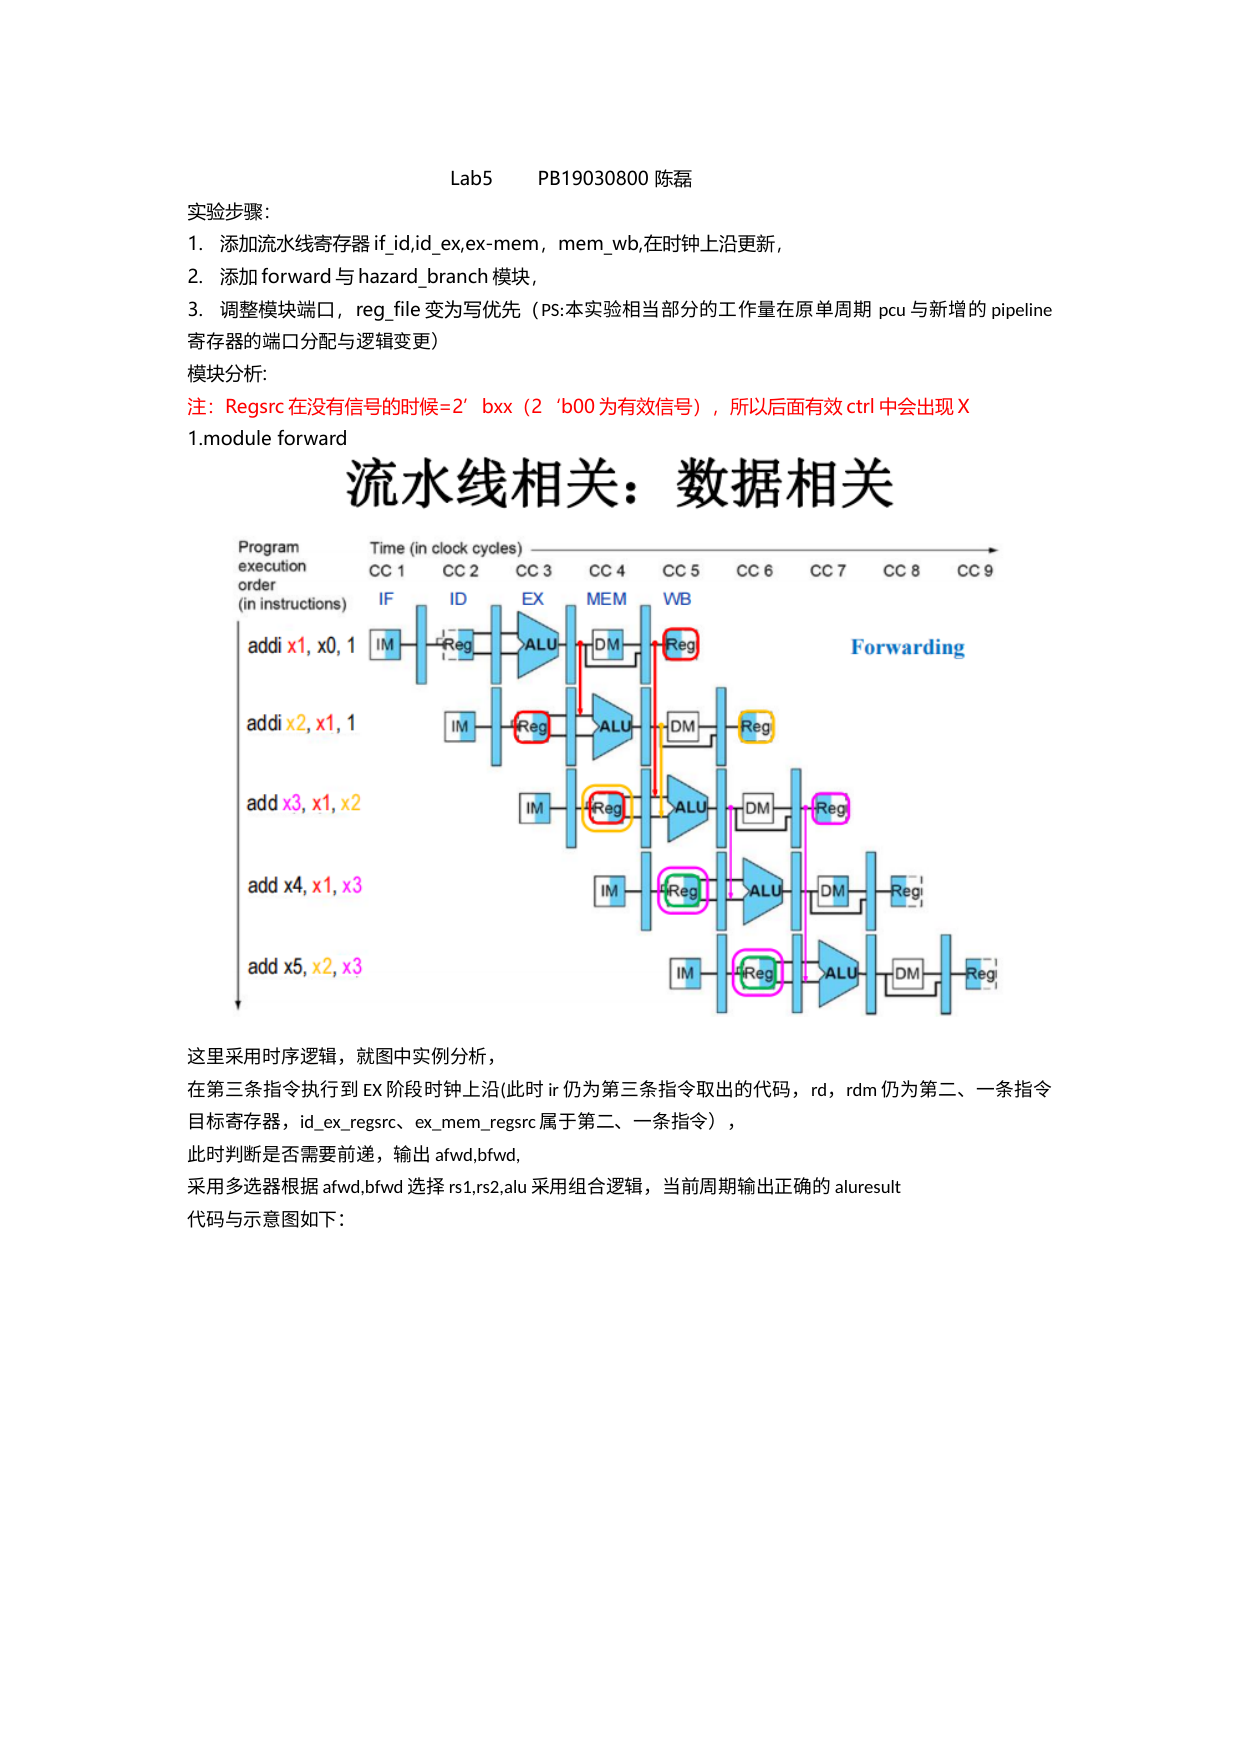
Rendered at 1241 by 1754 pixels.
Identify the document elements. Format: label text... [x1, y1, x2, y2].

text 1.module forward [187, 422, 1053, 454]
text 在第三条指令执行到EX阶段时钟上沿(此时ir仍为第三条指令取出的代码，rd，rdm仍为第二、一条指令目标寄存器，id_ex_regsrc、ex_mem_regsrc属于第二、一条指令）， [187, 1072, 1053, 1137]
list 注：Regsrc在没有信号的时候=2’bxx（2‘b00为有效信号），所以后面有效ctrl中会出现X [187, 389, 1053, 422]
list 模块分析: [187, 357, 1053, 389]
text 这里采用时序逻辑，就图中实例分析， [187, 1039, 1053, 1072]
text 代码与示意图如下： [187, 1202, 1053, 1234]
text 实验步骤： [187, 194, 1053, 227]
text Lab5 PB19030800 陈磊 [406, 162, 1053, 194]
list 调整模块端口，reg_file变为写优先（PS:本实验相当部分的工作量在原单周期pcu与新增的pipeline寄存器的端口分配与逻辑变更） [187, 292, 1053, 357]
list 添加流水线寄存器if_id,id_ex,ex-mem，mem_wb,在时钟上沿更新， [187, 227, 1053, 259]
picture [187, 454, 1053, 1023]
text 采用多选器根据afwd,bfwd选择rs1,rs2,alu采用组合逻辑，当前周期输出正确的aluresult [187, 1169, 1053, 1202]
text 此时判断是否需要前递，输出afwd,bfwd, [187, 1137, 1053, 1169]
list 添加forward与hazard_branch模块， [187, 259, 1053, 292]
